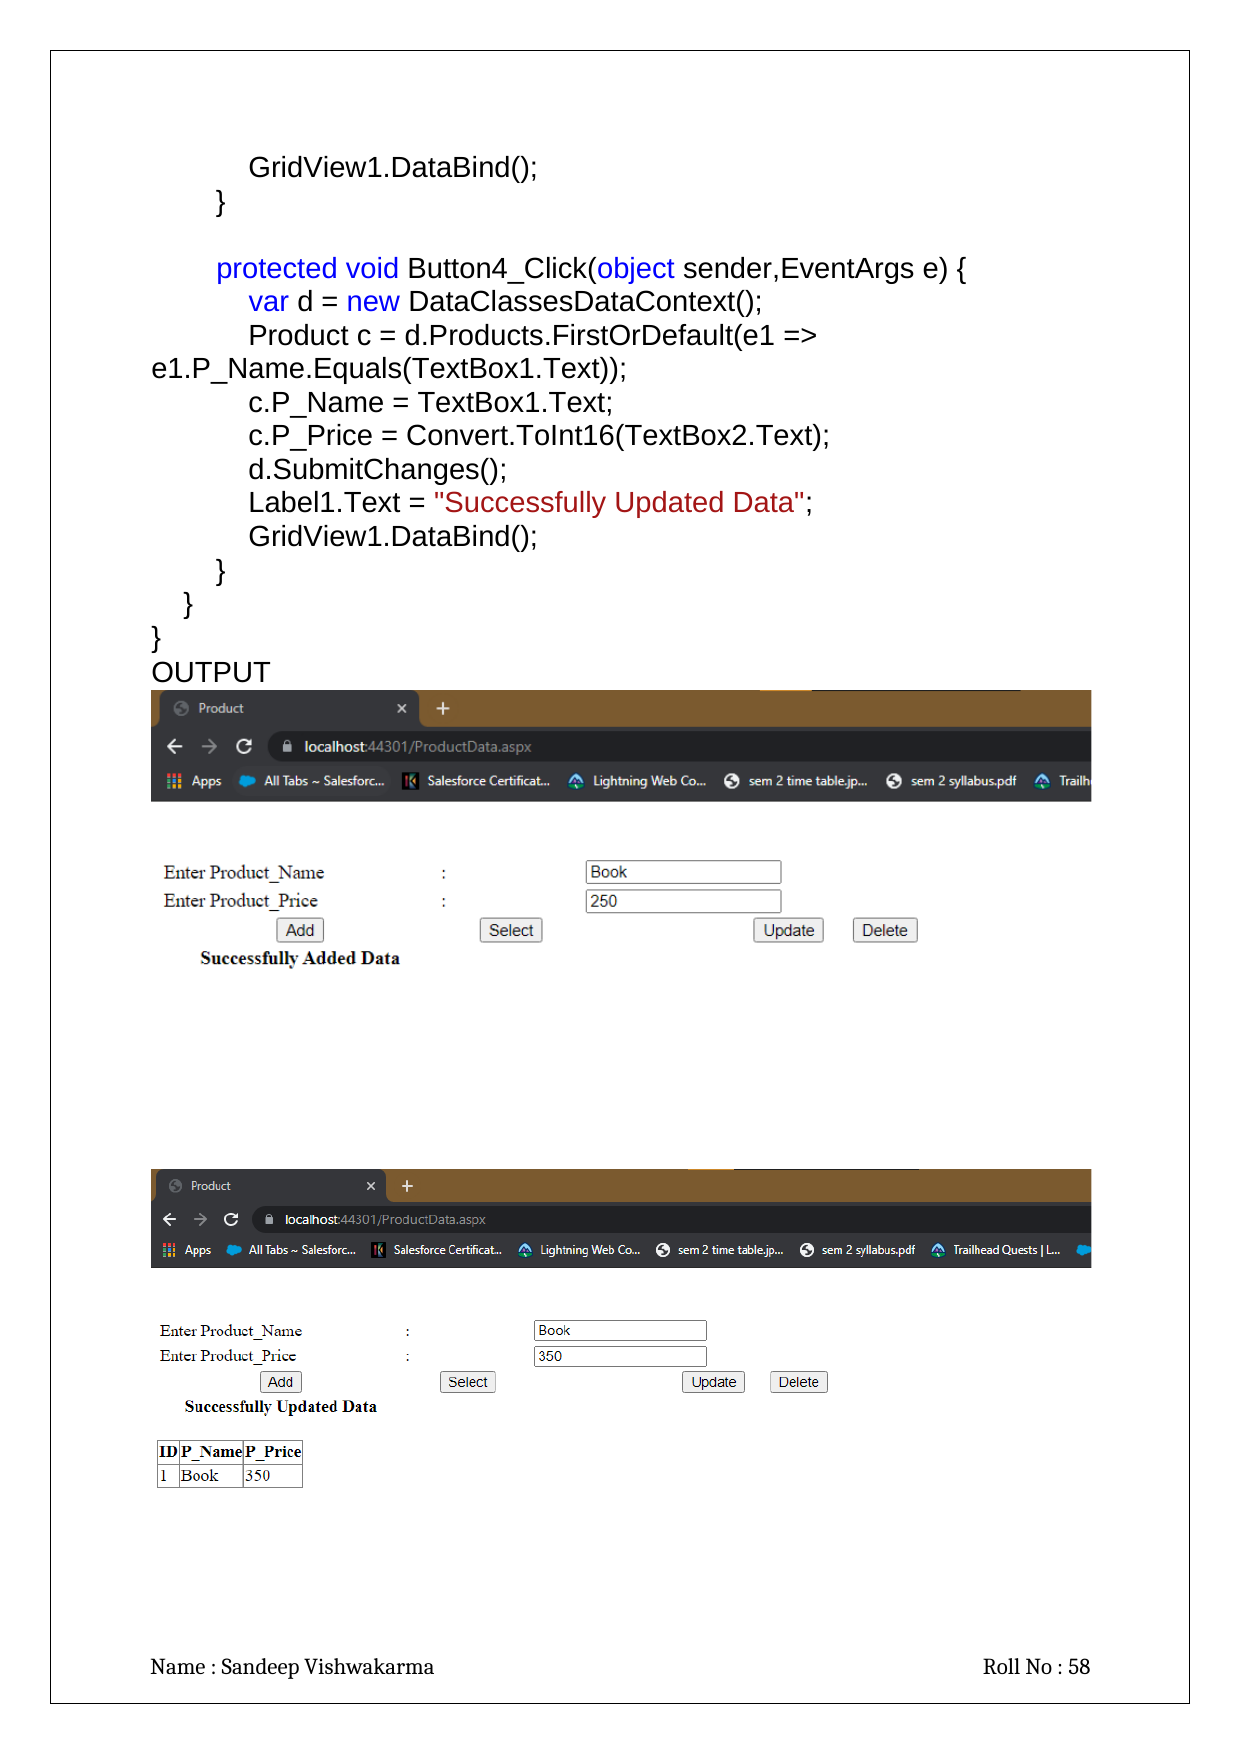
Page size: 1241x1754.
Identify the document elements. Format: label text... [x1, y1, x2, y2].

picture [151, 1169, 1092, 1586]
text } [151, 552, 1090, 586]
text protected void Button4_Click(object sender,EventArgs e) { [151, 251, 1090, 284]
text c.P_Name = TextBox1.Text; [151, 385, 1090, 418]
text } [151, 619, 1090, 653]
text GridView1.DataBind(); [151, 519, 1090, 552]
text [151, 318, 1090, 385]
text } [151, 183, 1090, 217]
text c.P_Price = Convert.ToInt16(TextBox2.Text); [151, 418, 1090, 452]
text } [151, 586, 1090, 619]
text var d = new DataClassesDataContext(); [151, 284, 1090, 318]
text OUTPUT [151, 655, 1090, 689]
text Label1.Text = "Successfully Updated Data"; [151, 485, 1090, 519]
text GridView1.DataBind(); [151, 150, 1090, 183]
text d.SubmitChanges(); [151, 452, 1090, 485]
picture [151, 690, 1092, 1168]
